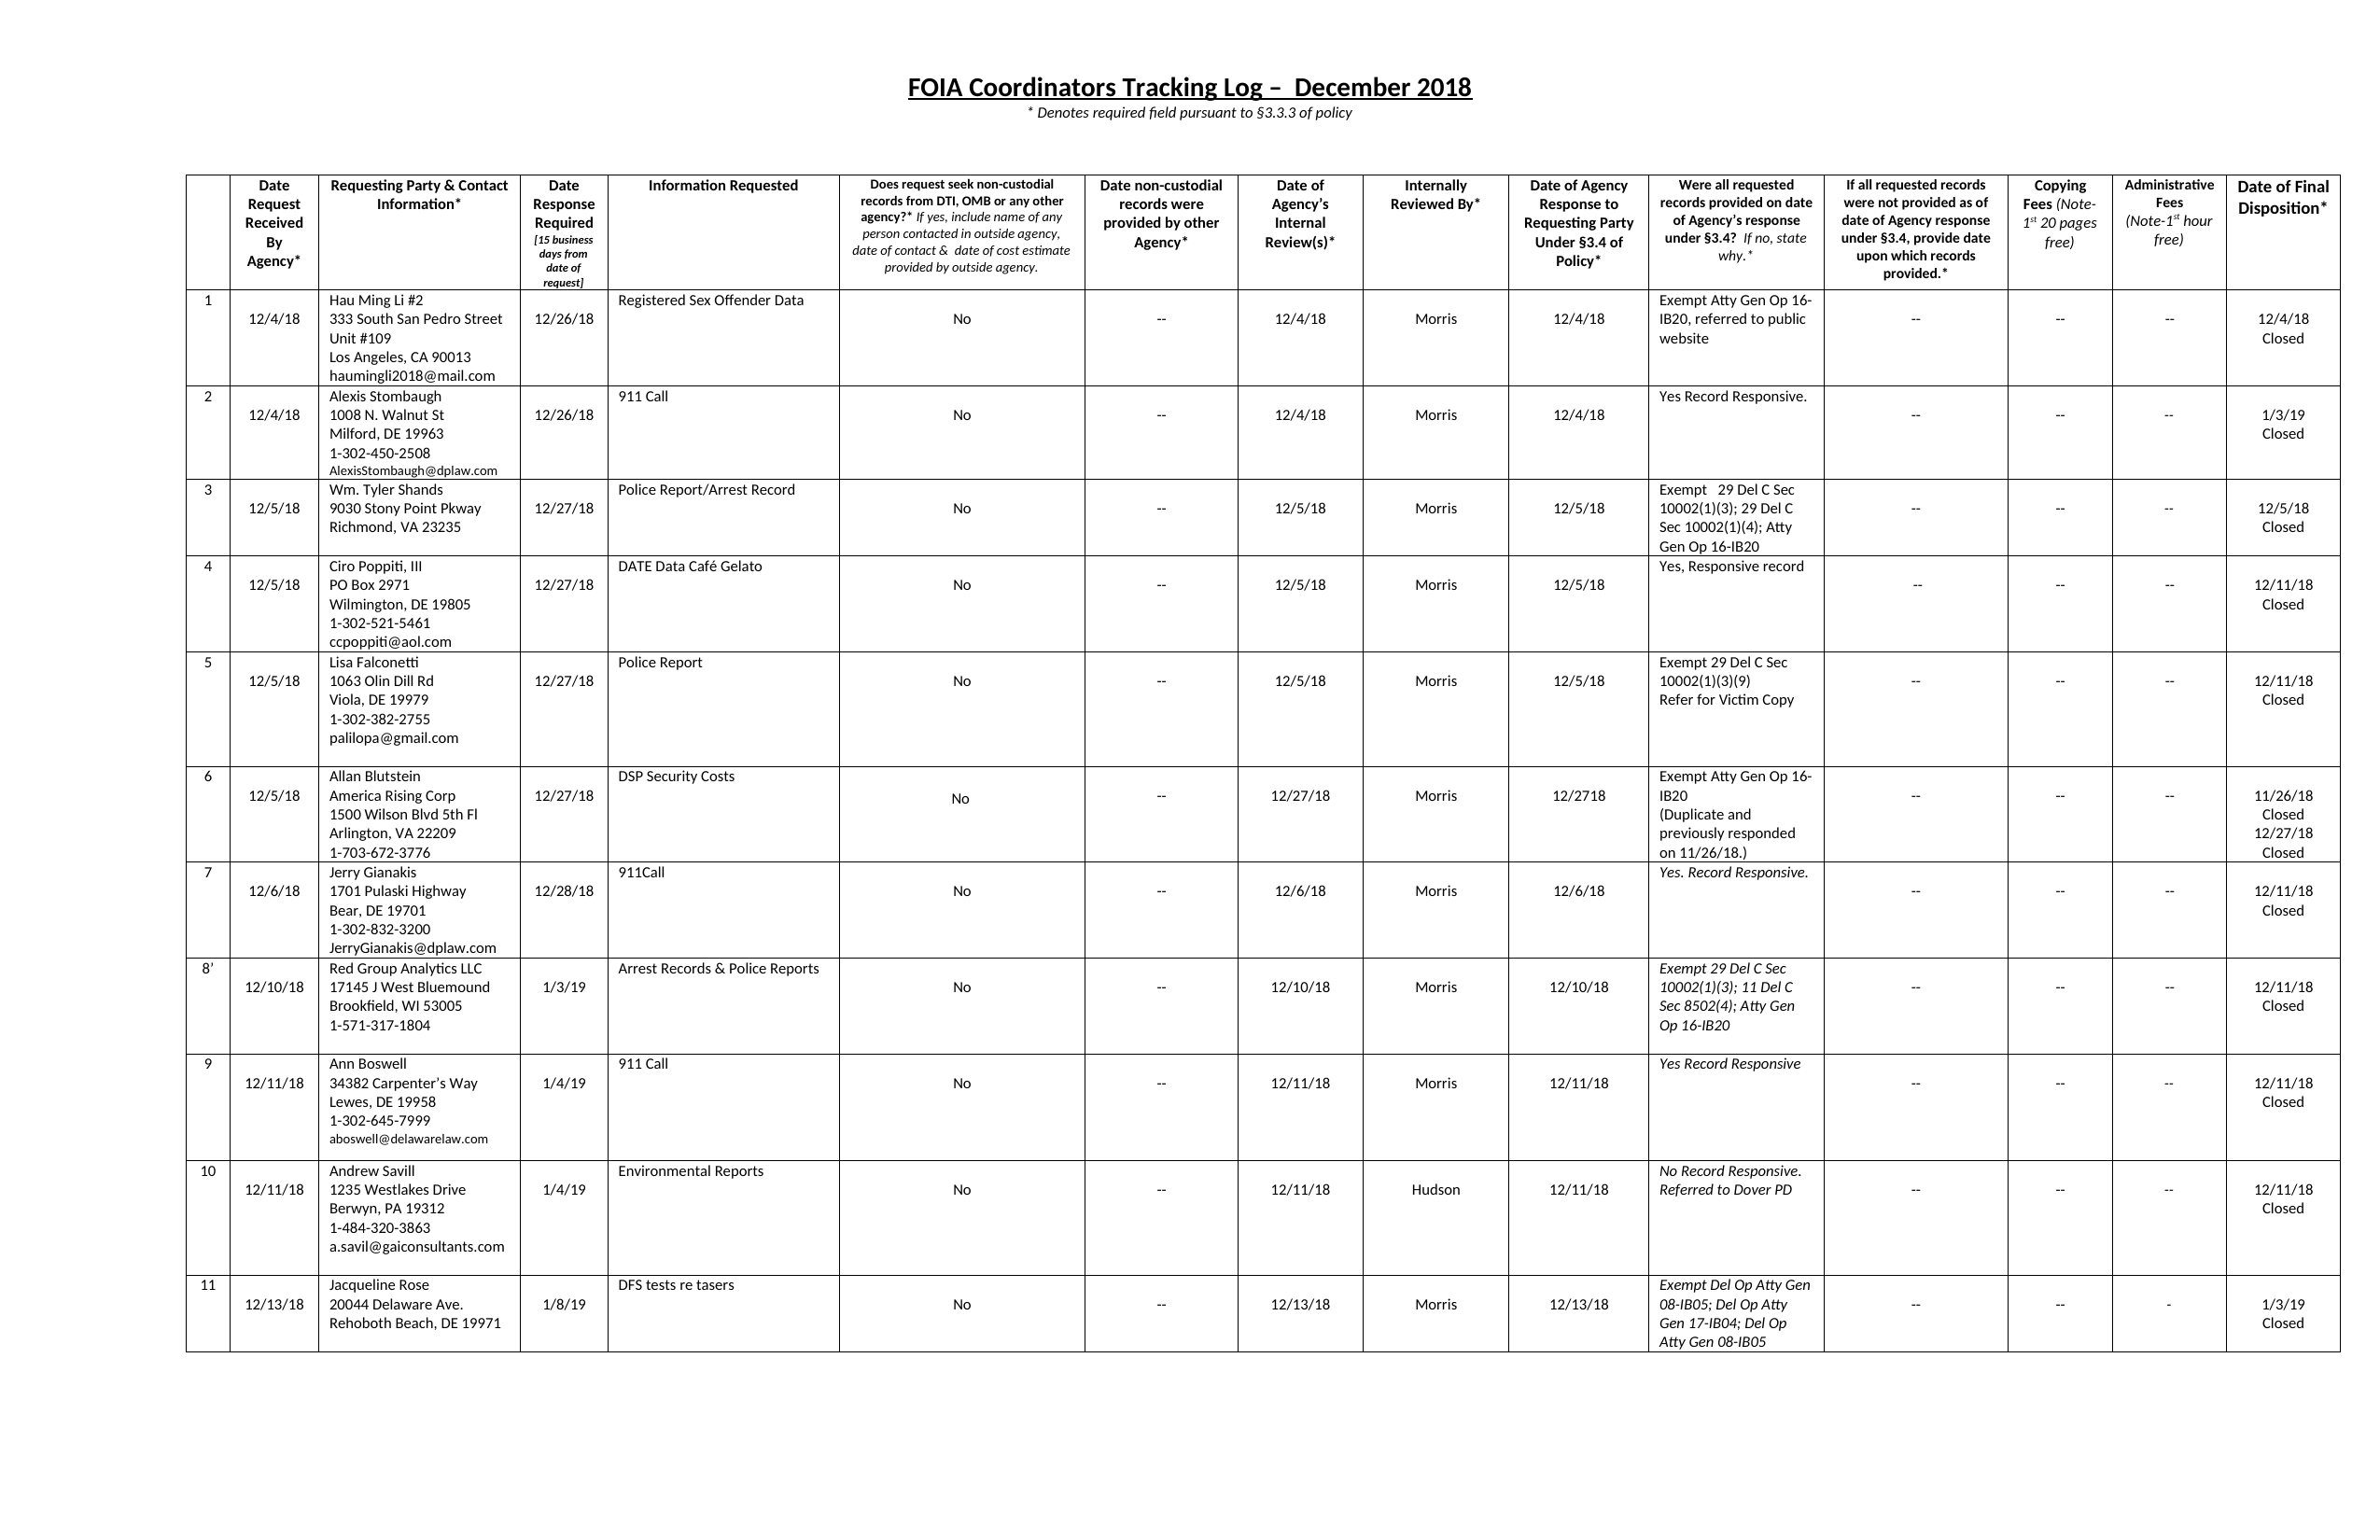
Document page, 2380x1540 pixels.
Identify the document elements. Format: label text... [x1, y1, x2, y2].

table_cell 911 Call [609, 386, 839, 479]
table_cell 1/8/19 [521, 1276, 608, 1351]
table_cell -- [2113, 862, 2226, 958]
table_cell Allan Blutstein America Rising Corp 1500 Wilson Blvd 5th Fl Arlington, VA 22209 1-703-672-3776 [319, 767, 520, 861]
table_cell Ann Boswell 34382 Carpenter’s Way Lewes, DE 19958 1-302-645-7999 aboswell@delawarelaw.com [319, 1055, 520, 1160]
table_cell 12/5/18 [1509, 480, 1648, 555]
table_cell Morris [1364, 480, 1508, 555]
table_cell 5 [187, 652, 230, 766]
table_cell 911Call [609, 862, 839, 958]
table_cell No [840, 1276, 1085, 1351]
table_cell 12/26/18 [521, 290, 608, 385]
table_cell Morris [1364, 767, 1508, 861]
table_cell Morris [1364, 1276, 1508, 1351]
table_cell Arrest Records & Police Reports [609, 959, 839, 1053]
table_cell 12/6/18 [1239, 862, 1363, 958]
table_cell DFS tests re tasers [609, 1276, 839, 1351]
table_cell 12/5/18 [1239, 480, 1363, 555]
table_cell No [840, 652, 1085, 766]
table_cell 12/10/18 [1509, 959, 1648, 1053]
table_header Does request seek non-custodial records from DTI, OMB or any other agency?* If yes, include name of any person contacted in outside agency, date of contact & date of cost estimate provided by outside agency. [840, 175, 1085, 289]
table_cell -- [2113, 556, 2226, 651]
table_cell 12/10/18 [231, 959, 318, 1053]
table_cell Morris [1364, 290, 1508, 385]
table_cell -- [2009, 652, 2112, 766]
table_cell 12/13/18 [1509, 1276, 1648, 1351]
table_cell 12/4/18 [231, 386, 318, 479]
table_cell -- [1825, 1055, 2008, 1160]
table_cell Red Group Analytics LLC 17145 J West Bluemound Brookfield, WI 53005 1-571-317-1804 [319, 959, 520, 1053]
table_cell -- [2113, 480, 2226, 555]
table_cell 12/13/18 [1239, 1276, 1363, 1351]
table_cell -- [1085, 480, 1238, 555]
table_cell 12/5/18 [1239, 652, 1363, 766]
table_cell Police Report/Arrest Record [609, 480, 839, 555]
table_cell 7 [187, 862, 230, 958]
table_cell Environmental Reports [609, 1161, 839, 1275]
table_cell -- [1085, 556, 1238, 651]
table_cell -- [2009, 1055, 2112, 1160]
table_cell No [840, 959, 1085, 1053]
table_cell -- [1085, 290, 1238, 385]
table_cell Exempt 29 Del C Sec 10002(1)(3); 11 Del C Sec 8502(4); Atty Gen Op 16-IB20 [1649, 959, 1824, 1053]
table_cell 12/6/18 [231, 862, 318, 958]
table_cell 12/27/18 [521, 652, 608, 766]
table_cell Jacqueline Rose 20044 Delaware Ave. Rehoboth Beach, DE 19971 [319, 1276, 520, 1351]
table_cell Wm. Tyler Shands 9030 Stony Point Pkway Richmond, VA 23235 [319, 480, 520, 555]
table_header Date of Agency’s Internal Review(s)* [1239, 175, 1363, 289]
table_cell Police Report [609, 652, 839, 766]
table_cell 4 [187, 556, 230, 651]
table_cell 12/11/18 [1509, 1055, 1648, 1160]
table_cell -- [1085, 652, 1238, 766]
table_cell 911 Call [609, 1055, 839, 1160]
table_cell No [840, 290, 1085, 385]
table_cell Ciro Poppiti, III PO Box 2971 Wilmington, DE 19805 1-302-521-5461 ccpoppiti@aol.com [319, 556, 520, 651]
table_cell Yes, Responsive record [1649, 556, 1824, 651]
table_cell -- [1085, 1276, 1238, 1351]
table_cell Yes Record Responsive [1649, 1055, 1824, 1160]
table_cell 2 [187, 386, 230, 479]
table_cell Jerry Gianakis 1701 Pulaski Highway Bear, DE 19701 1-302-832-3200 JerryGianakis@dplaw.com [319, 862, 520, 958]
table_header Information Requested [609, 175, 839, 289]
table_cell 1/4/19 [521, 1055, 608, 1160]
table_cell 3 [187, 480, 230, 555]
table_cell - [2113, 1276, 2226, 1351]
table_cell Alexis Stombaugh 1008 N. Walnut St Milford, DE 19963 1-302-450-2508 AlexisStombaugh@dplaw.com [319, 386, 520, 479]
table_cell -- [2009, 959, 2112, 1053]
table_cell 12/5/18 [231, 480, 318, 555]
table_cell 12/4/18 [1239, 290, 1363, 385]
table_cell 12/27/18 [521, 767, 608, 861]
table_cell 12/5/18 [231, 767, 318, 861]
table_cell 12/4/18 [1509, 386, 1648, 479]
table_cell 12/11/18 Closed [2227, 959, 2340, 1053]
table_header Requesting Party & Contact Information* [319, 175, 520, 289]
table_header Copying Fees (Note-1st 20 pages free) [2009, 175, 2112, 289]
table_cell 12/10/18 [1239, 959, 1363, 1053]
table_cell Registered Sex Offender Data [609, 290, 839, 385]
table_cell Exempt Del Op Atty Gen 08-IB05; Del Op Atty Gen 17-IB04; Del Op Atty Gen 08-IB05 [1649, 1276, 1824, 1351]
table_cell -- [1085, 959, 1238, 1053]
table_cell 12/27/18 [521, 480, 608, 555]
table_cell 12/2718 [1509, 767, 1648, 861]
table_cell 12/11/18 Closed [2227, 556, 2340, 651]
table_cell 12/6/18 [1509, 862, 1648, 958]
table_cell 12/11/18 Closed [2227, 1161, 2340, 1275]
table_cell Exempt Atty Gen Op 16-IB20 (Duplicate and previously responded on 11/26/18.) [1649, 767, 1824, 861]
table_cell -- [1825, 767, 2008, 861]
table_cell -- [2009, 480, 2112, 555]
table_header Date non-custodial records were provided by other Agency* [1085, 175, 1238, 289]
table_cell 1/4/19 [521, 1161, 608, 1275]
table_cell 12/11/18 [1509, 1161, 1648, 1275]
table_cell -- [2113, 1055, 2226, 1160]
table_cell 6 [187, 767, 230, 861]
table_cell 12/11/18 Closed [2227, 652, 2340, 766]
table_cell 11 [187, 1276, 230, 1351]
table_cell Lisa Falconetti 1063 Olin Dill Rd Viola, DE 19979 1-302-382-2755 palilopa@gmail.com [319, 652, 520, 766]
table_cell Morris [1364, 1055, 1508, 1160]
table_header If all requested records were not provided as of date of Agency response under §3.4, provide date upon which records provided.* [1825, 175, 2008, 289]
table_cell DATE Data Café Gelato [609, 556, 839, 651]
table_cell 12/11/18 [231, 1055, 318, 1160]
table_cell 12/4/18 [231, 290, 318, 385]
table_cell 12/27/18 [521, 556, 608, 651]
table_cell -- [2113, 386, 2226, 479]
table_cell -- [1825, 386, 2008, 479]
table_cell 12/5/18 Closed [2227, 480, 2340, 555]
table_cell -- [2009, 386, 2112, 479]
table_cell -- [1085, 1161, 1238, 1275]
table_cell 12/11/18 Closed [2227, 1055, 2340, 1160]
table_cell No [840, 480, 1085, 555]
table_cell -- [2009, 1161, 2112, 1275]
table_header Date Request Received By Agency* [231, 175, 318, 289]
table_cell Yes Record Responsive. [1649, 386, 1824, 479]
table_cell -- [2009, 290, 2112, 385]
table_cell 1/3/19 Closed [2227, 1276, 2340, 1351]
table_header Date of Final Disposition* [2227, 175, 2340, 289]
table_cell Andrew Savill 1235 Westlakes Drive Berwyn, PA 19312 1-484-320-3863 a.savil@gaiconsultants.com [319, 1161, 520, 1275]
table_cell -- [1825, 652, 2008, 766]
table_cell -- [1825, 1161, 2008, 1275]
table_cell 1 [187, 290, 230, 385]
table_cell -- [2113, 959, 2226, 1053]
table_cell 11/26/18 Closed 12/27/18 Closed [2227, 767, 2340, 861]
table_header Date Response Required [15 business days from date of request] [521, 175, 608, 289]
table_cell DSP Security Costs [609, 767, 839, 861]
table_cell 12/11/18 [1239, 1055, 1363, 1160]
table_cell 12/5/18 [1509, 556, 1648, 651]
table_header Date of Agency Response to Requesting Party Under §3.4 of Policy* [1509, 175, 1648, 289]
table_cell -- [1825, 862, 2008, 958]
table_cell 12/5/18 [231, 652, 318, 766]
table_cell No [840, 1161, 1085, 1275]
table_cell -- [1825, 556, 2008, 651]
table_cell Morris [1364, 959, 1508, 1053]
table_cell 1/3/19 [521, 959, 608, 1053]
table_cell No [840, 1055, 1085, 1160]
table_cell 12/5/18 [231, 556, 318, 651]
table_cell Exempt 29 Del C Sec 10002(1)(3); 29 Del C Sec 10002(1)(4); Atty Gen Op 16-IB20 [1649, 480, 1824, 555]
table_cell -- [1825, 1276, 2008, 1351]
table_header Were all requested records provided on date of Agency’s response under §3.4? If no, state why.* [1649, 175, 1824, 289]
table_cell -- [2113, 652, 2226, 766]
table_cell -- [1825, 959, 2008, 1053]
table_header Administrative Fees (Note-1st hour free) [2113, 175, 2226, 289]
table_cell Hudson [1364, 1161, 1508, 1275]
table_cell 12/11/18 [1239, 1161, 1363, 1275]
table_cell Morris [1364, 862, 1508, 958]
table_cell 8’ [187, 959, 230, 1053]
table_cell 12/4/18 Closed [2227, 290, 2340, 385]
table_cell 1/3/19 Closed [2227, 386, 2340, 479]
table_cell -- [1085, 767, 1238, 861]
table_cell -- [1085, 862, 1238, 958]
table_header [187, 175, 230, 289]
table_cell No Record Responsive. Referred to Dover PD [1649, 1161, 1824, 1275]
table_cell Exempt Atty Gen Op 16-IB20, referred to public website [1649, 290, 1824, 385]
table_header Internally Reviewed By* [1364, 175, 1508, 289]
table_cell 12/4/18 [1509, 290, 1648, 385]
table_cell -- [2009, 1276, 2112, 1351]
table_cell -- [1085, 386, 1238, 479]
table_cell No [840, 767, 1085, 861]
table_cell No [840, 862, 1085, 958]
table_cell -- [2009, 862, 2112, 958]
table_cell -- [2009, 767, 2112, 861]
table_cell 12/28/18 [521, 862, 608, 958]
table_cell 10 [187, 1161, 230, 1275]
table_cell 12/13/18 [231, 1276, 318, 1351]
table_cell -- [1085, 1055, 1238, 1160]
table_cell -- [2113, 290, 2226, 385]
table_cell Yes. Record Responsive. [1649, 862, 1824, 958]
table_cell 12/4/18 [1239, 386, 1363, 479]
table_cell No [840, 556, 1085, 651]
table_cell -- [2113, 1161, 2226, 1275]
table_cell -- [2009, 556, 2112, 651]
table_cell -- [1825, 480, 2008, 555]
table_cell 12/5/18 [1239, 556, 1363, 651]
table_cell 12/26/18 [521, 386, 608, 479]
table_cell 12/11/18 Closed [2227, 862, 2340, 958]
table_cell Morris [1364, 652, 1508, 766]
table_cell 12/11/18 [231, 1161, 318, 1275]
table_cell -- [2113, 767, 2226, 861]
table_cell 12/5/18 [1509, 652, 1648, 766]
table_cell Morris [1364, 556, 1508, 651]
table_cell Hau Ming Li #2 333 South San Pedro Street Unit #109 Los Angeles, CA 90013 haumingli2018@mail.com [319, 290, 520, 385]
table_cell Exempt 29 Del C Sec 10002(1)(3)(9) Refer for Victim Copy [1649, 652, 1824, 766]
table_cell -- [1825, 290, 2008, 385]
table_cell No [840, 386, 1085, 479]
table_cell Morris [1364, 386, 1508, 479]
table_cell 12/27/18 [1239, 767, 1363, 861]
table_cell 9 [187, 1055, 230, 1160]
